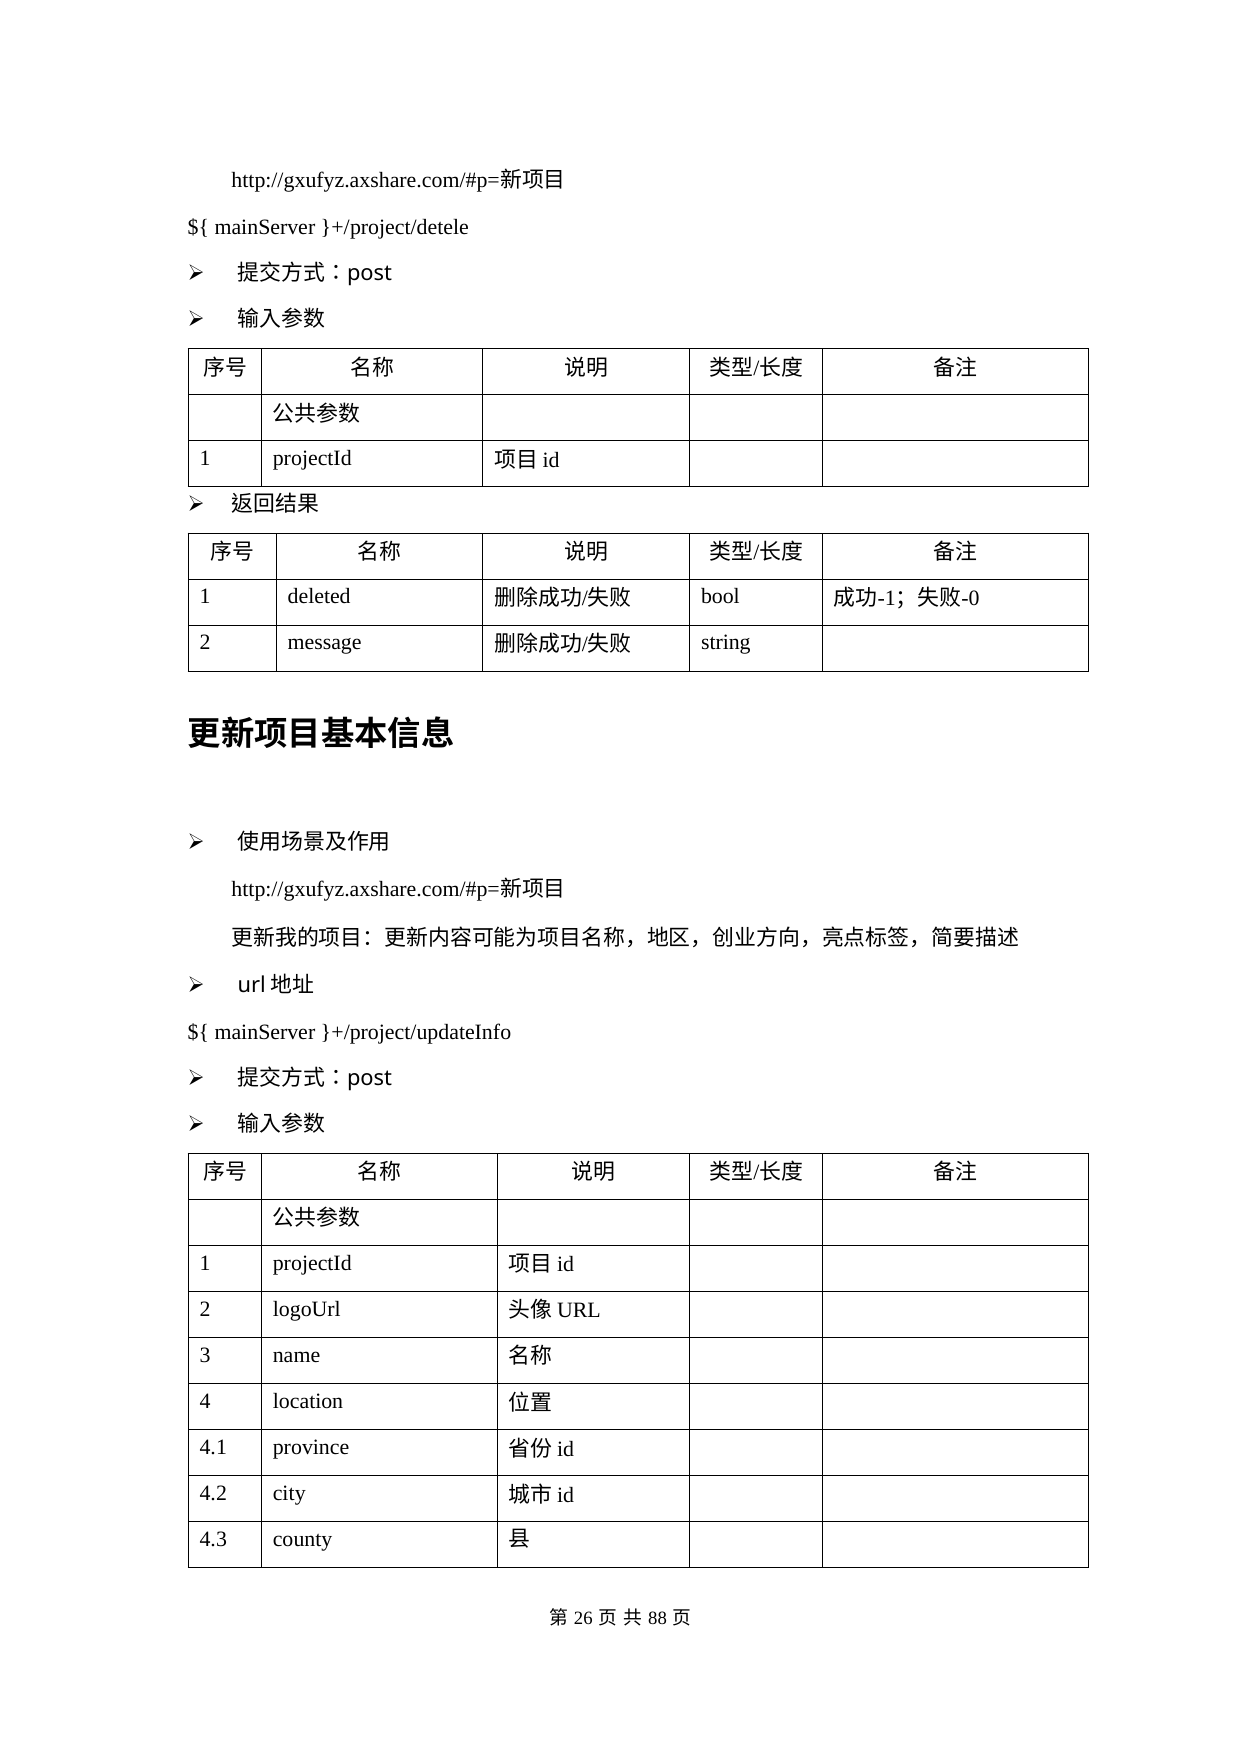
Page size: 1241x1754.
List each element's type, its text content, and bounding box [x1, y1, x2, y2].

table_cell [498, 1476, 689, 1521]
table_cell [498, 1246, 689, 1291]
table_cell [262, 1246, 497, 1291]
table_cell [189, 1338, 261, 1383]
list url地址 [187, 968, 1053, 1000]
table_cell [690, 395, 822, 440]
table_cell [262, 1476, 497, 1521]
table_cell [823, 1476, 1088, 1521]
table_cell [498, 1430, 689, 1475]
list 返回结果 [187, 487, 1053, 520]
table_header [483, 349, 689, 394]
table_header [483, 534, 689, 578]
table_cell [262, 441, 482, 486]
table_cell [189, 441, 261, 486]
text 更新我的项目：更新内容可能为项目名称，地区，创业方向，亮点标签，简要描述 [187, 919, 1053, 952]
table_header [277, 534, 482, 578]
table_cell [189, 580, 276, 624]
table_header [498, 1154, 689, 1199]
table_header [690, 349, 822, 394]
text ${ mainServer }+/project/detele [187, 210, 1053, 243]
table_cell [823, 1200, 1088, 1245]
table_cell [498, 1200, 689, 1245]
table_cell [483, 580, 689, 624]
list 提交方式：post [187, 1060, 1053, 1093]
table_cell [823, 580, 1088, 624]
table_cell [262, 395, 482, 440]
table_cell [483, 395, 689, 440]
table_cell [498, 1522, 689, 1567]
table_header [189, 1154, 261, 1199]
text http://gxufyz.axshare.com/#p=新项目 [187, 162, 1053, 194]
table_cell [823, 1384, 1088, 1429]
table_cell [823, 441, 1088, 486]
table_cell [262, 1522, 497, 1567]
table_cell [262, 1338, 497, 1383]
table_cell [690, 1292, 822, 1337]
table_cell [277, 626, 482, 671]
list 输入参数 [187, 303, 1053, 335]
list 使用场景及作用 [187, 826, 1053, 858]
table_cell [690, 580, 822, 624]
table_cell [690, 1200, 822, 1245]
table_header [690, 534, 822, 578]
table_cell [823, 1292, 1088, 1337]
text http://gxufyz.axshare.com/#p=新项目 [187, 871, 1053, 903]
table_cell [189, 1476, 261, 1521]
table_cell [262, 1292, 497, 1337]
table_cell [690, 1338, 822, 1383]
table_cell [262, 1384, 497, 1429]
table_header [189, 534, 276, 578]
subtitle 更新项目基本信息 [187, 699, 1053, 764]
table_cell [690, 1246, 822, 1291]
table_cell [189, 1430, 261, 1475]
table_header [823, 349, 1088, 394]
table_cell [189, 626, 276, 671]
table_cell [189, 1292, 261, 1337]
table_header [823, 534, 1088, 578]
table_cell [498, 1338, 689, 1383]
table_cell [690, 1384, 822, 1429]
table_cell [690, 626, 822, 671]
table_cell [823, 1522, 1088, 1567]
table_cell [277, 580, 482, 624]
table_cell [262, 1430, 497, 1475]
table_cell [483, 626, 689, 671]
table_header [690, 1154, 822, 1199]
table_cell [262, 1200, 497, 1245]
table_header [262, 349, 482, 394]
list 输入参数 [187, 1108, 1053, 1140]
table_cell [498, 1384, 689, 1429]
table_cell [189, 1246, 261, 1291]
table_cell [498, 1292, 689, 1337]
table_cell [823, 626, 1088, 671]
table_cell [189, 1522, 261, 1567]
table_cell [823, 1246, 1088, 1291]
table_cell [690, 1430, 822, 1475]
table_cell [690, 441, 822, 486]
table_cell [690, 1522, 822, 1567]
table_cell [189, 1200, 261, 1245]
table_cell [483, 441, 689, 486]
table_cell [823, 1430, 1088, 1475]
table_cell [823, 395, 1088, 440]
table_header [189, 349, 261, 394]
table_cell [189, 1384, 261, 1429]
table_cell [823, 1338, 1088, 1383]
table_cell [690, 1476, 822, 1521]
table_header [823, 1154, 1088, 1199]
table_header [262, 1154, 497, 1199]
text ${ mainServer }+/project/updateInfo [187, 1015, 1053, 1048]
list 提交方式：post [187, 255, 1053, 288]
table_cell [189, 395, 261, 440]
